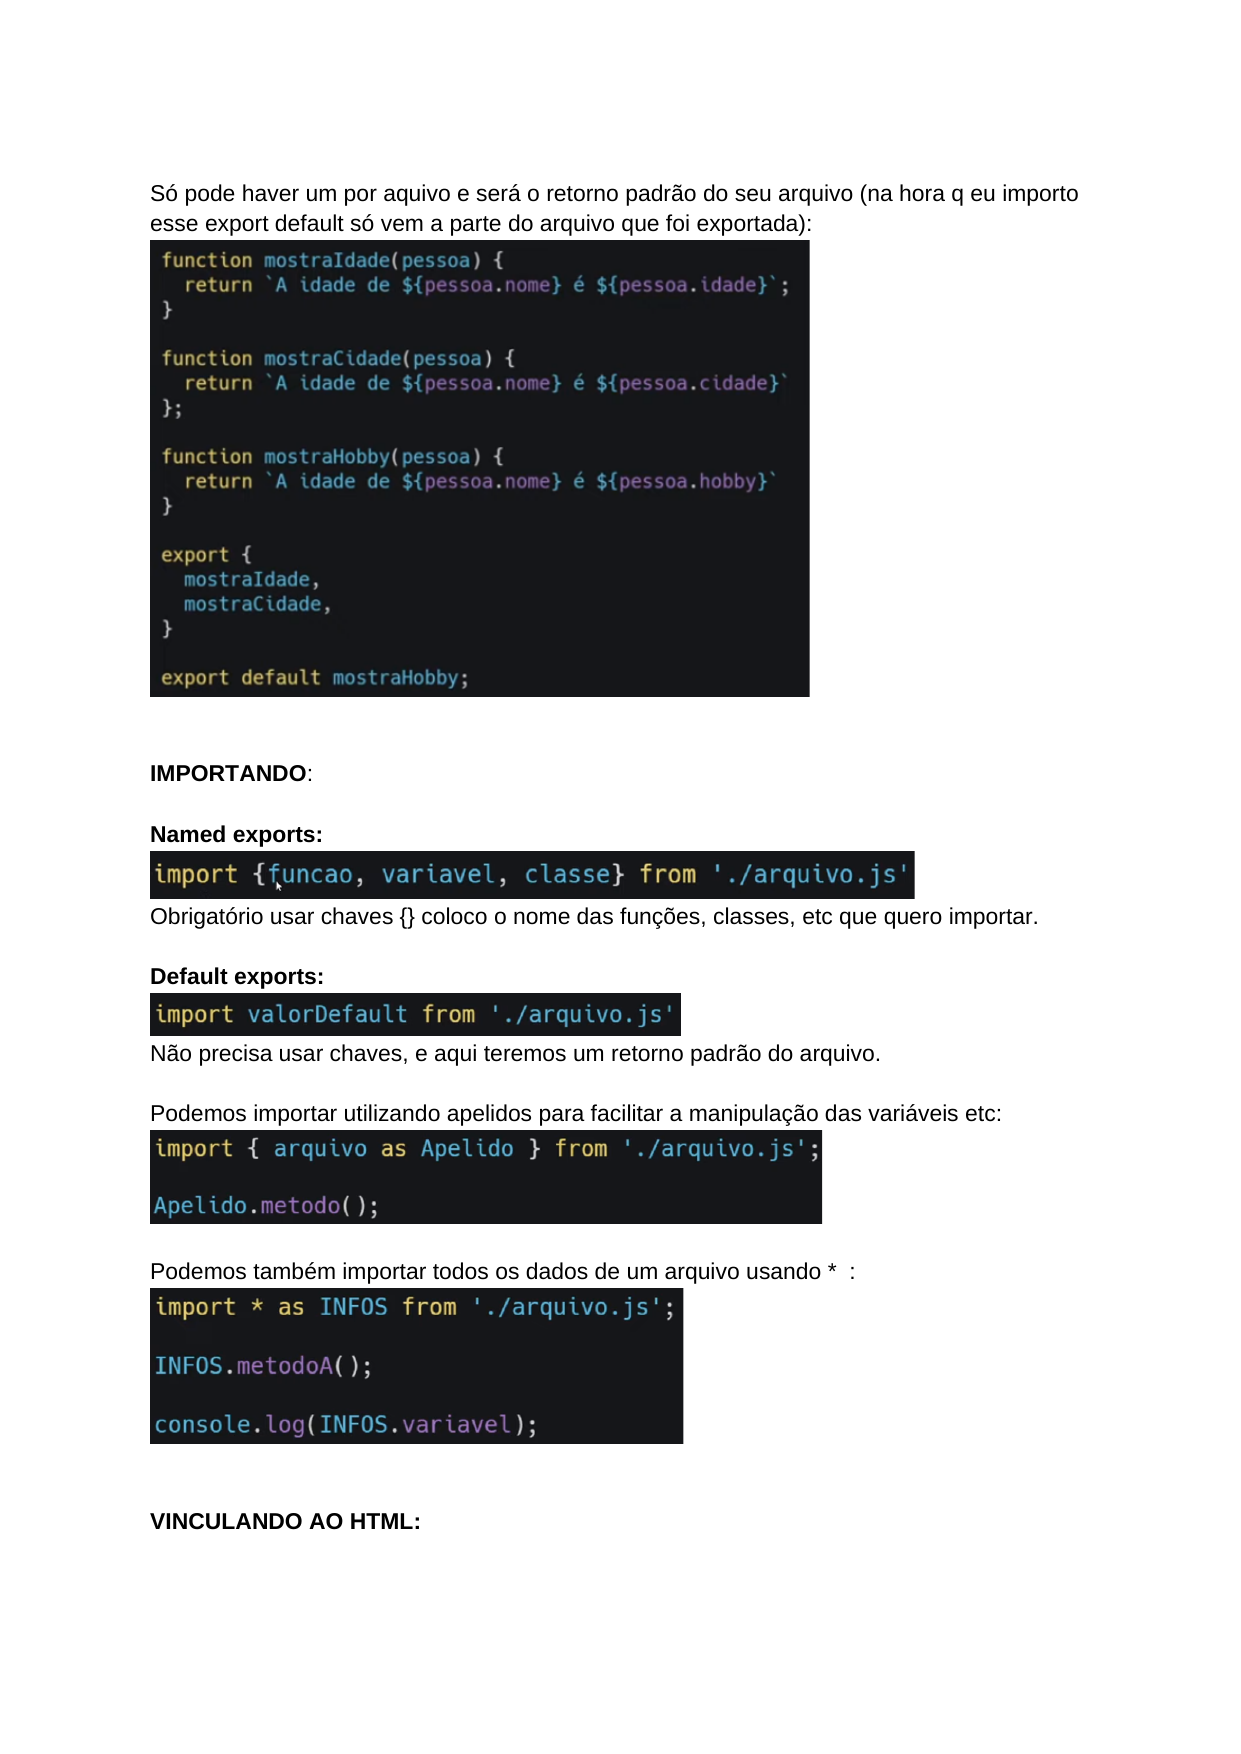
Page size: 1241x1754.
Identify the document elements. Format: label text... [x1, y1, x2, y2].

text Não precisa usar chaves, e aqui teremos um retorno padrão do arquivo. [150, 1039, 1090, 1066]
text Default exports: [150, 963, 1090, 989]
text VINCULANDO AO HTML: [150, 1508, 1090, 1535]
picture [150, 1130, 823, 1224]
text Named exports: [150, 821, 1090, 847]
picture [150, 851, 915, 899]
text Obrigatório usar chaves {} coloco o nome das funções, classes, etc que quero importar. [150, 903, 1090, 929]
text Só pode haver um por aquivo e será o retorno padrão do seu arquivo (na hora q eu importo esse export default só vem a parte do arquivo que foi exportada): [150, 180, 1090, 237]
picture [150, 993, 681, 1036]
text Podemos também importar todos os dados de um arquivo usando * : [150, 1258, 1090, 1284]
text Podemos importar utilizando apelidos para facilitar a manipulação das variáveis etc: [150, 1100, 1090, 1126]
text IMPORTANDO: [150, 760, 1090, 787]
picture [150, 240, 810, 697]
picture [150, 1288, 684, 1444]
